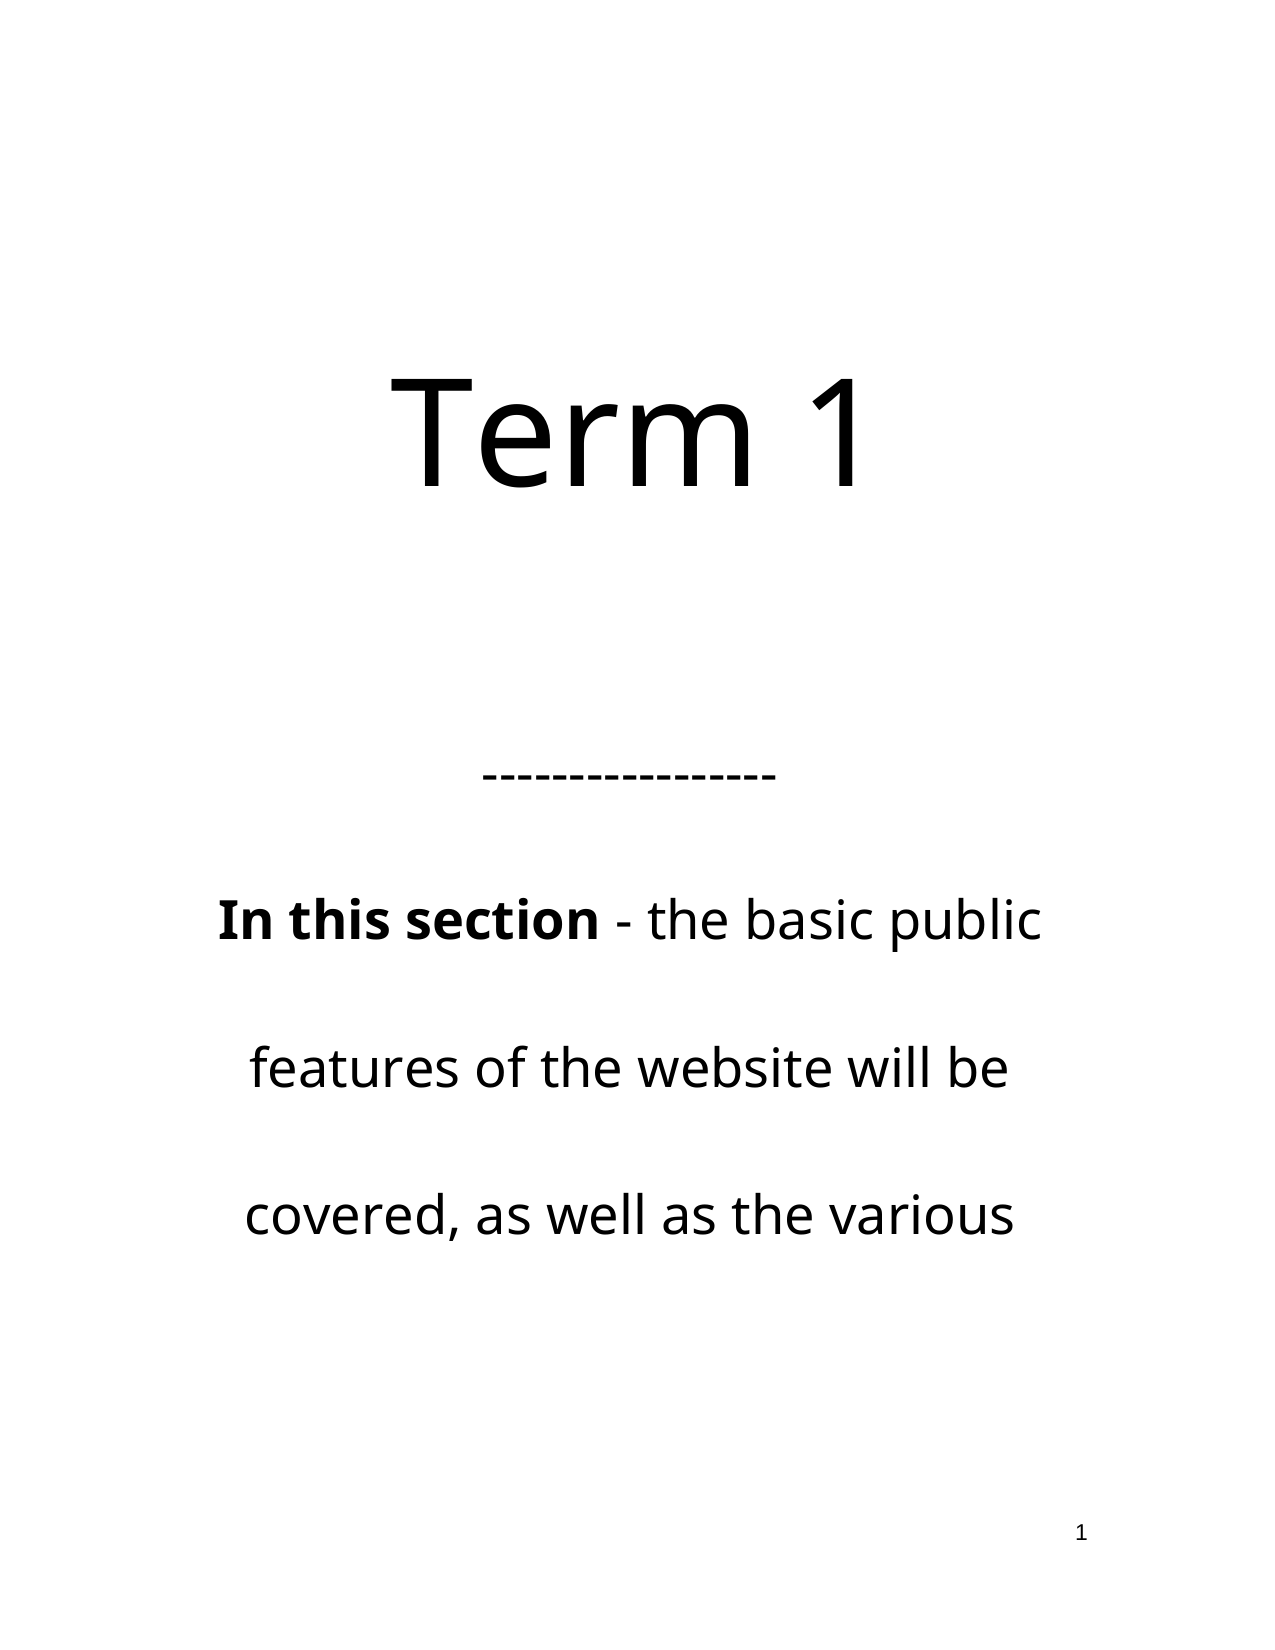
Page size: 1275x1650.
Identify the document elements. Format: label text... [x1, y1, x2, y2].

subtitle Term 1 [187, 326, 1087, 530]
text ----------------- [187, 734, 1072, 808]
text In this section - the basic public features of the website will be covered, as well as the various controls that an administrator is able to perform. [187, 882, 1072, 1250]
